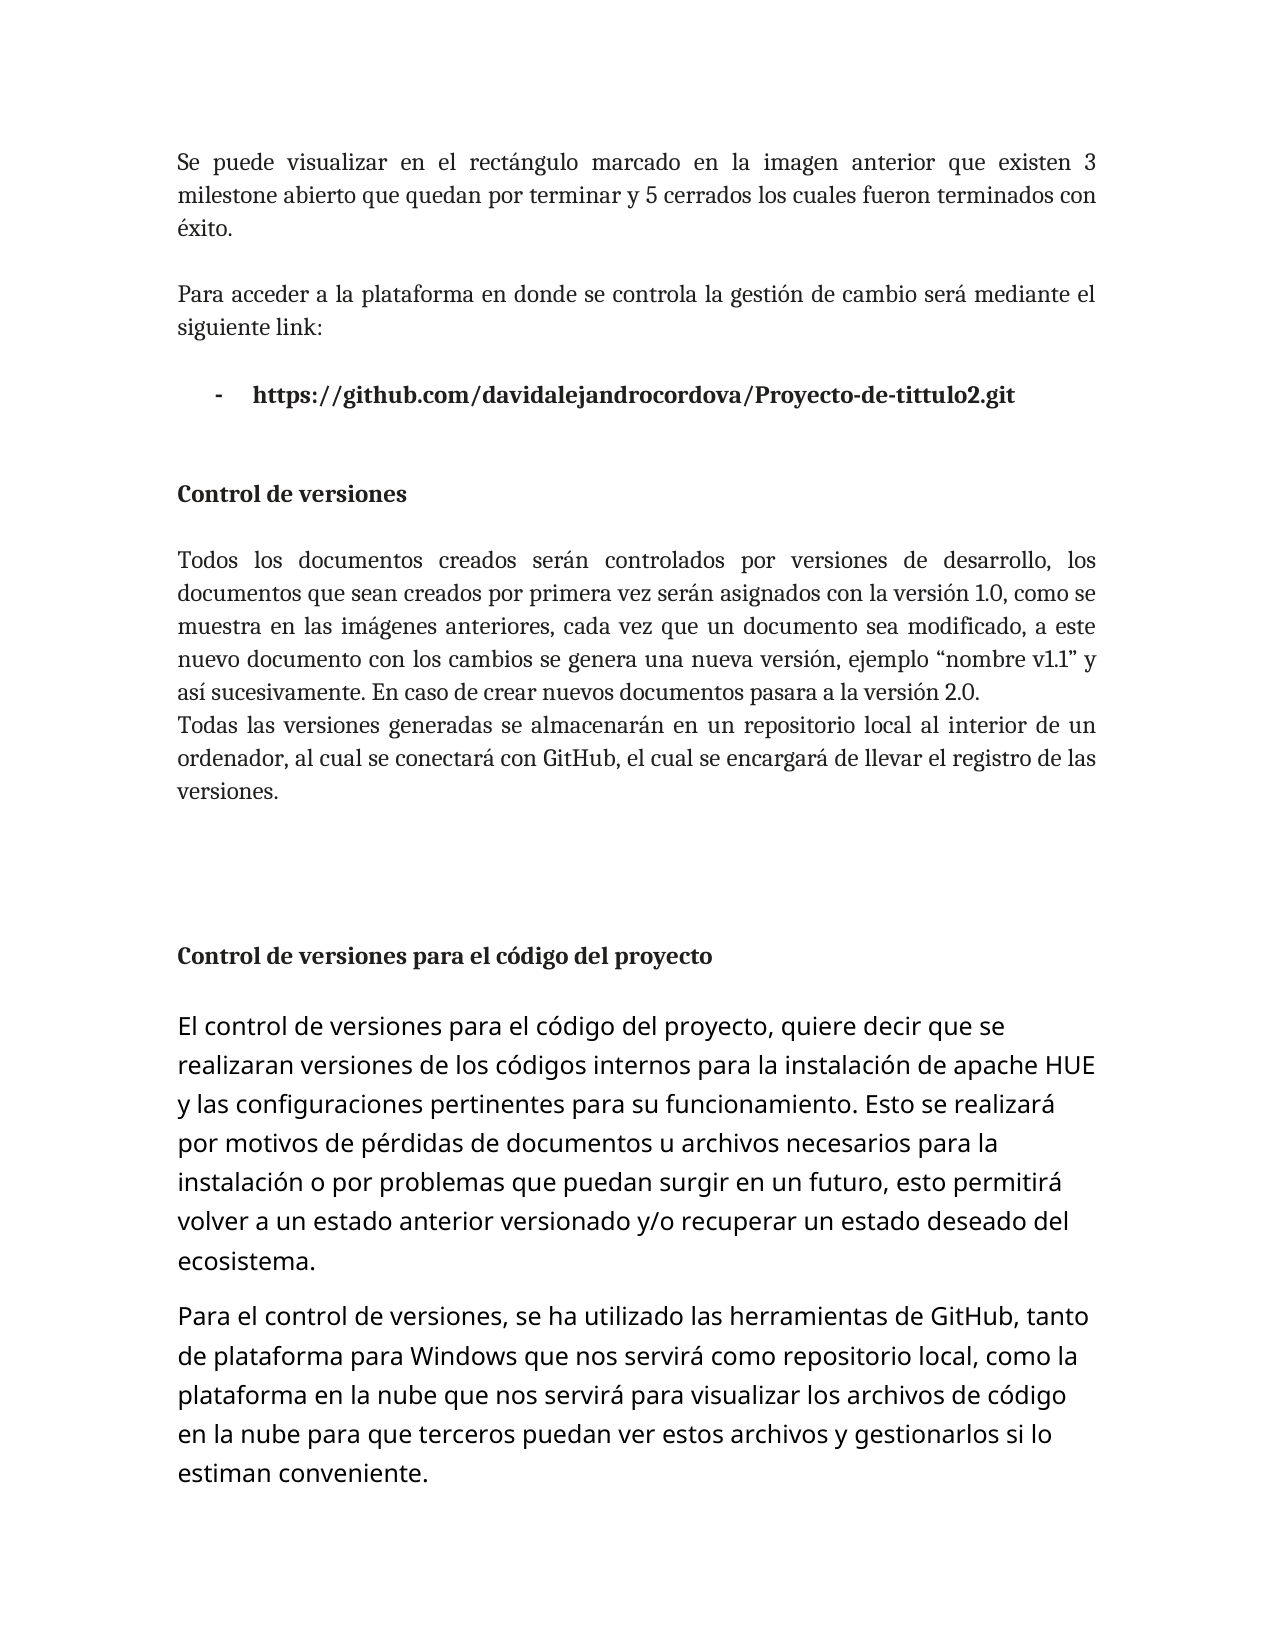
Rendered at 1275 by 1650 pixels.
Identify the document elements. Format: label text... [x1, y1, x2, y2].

text El control de versiones para el código del proyecto, quiere decir que se realizaran versiones de los códigos internos para la instalación de apache HUE y las configuraciones pertinentes para su funcionamiento. Esto se realizará por motivos de pérdidas de documentos u archivos necesarios para la instalación o por problemas que puedan surgir en un futuro, esto permitirá volver a un estado anterior versionado y/o recuperar un estado deseado del ecosistema. [177, 1008, 1098, 1277]
text Todos los documentos creados serán controlados por versiones de desarrollo, los documentos que sean creados por primera vez serán asignados con la versión 1.0, como se muestra en las imágenes anteriores, cada vez que un documento sea modificado, a este nuevo documento con los cambios se genera una nueva versión, ejemplo “nombre v1.1” y así sucesivamente. En caso de crear nuevos documentos pasara a la versión 2.0. [177, 546, 1098, 707]
text Todas las versiones generadas se almacenarán en un repositorio local al interior de un ordenador, al cual se conectará con GitHub, el cual se encargará de llevar el registro de las versiones. [177, 711, 1098, 806]
text Se puede visualizar en el rectángulo marcado en la imagen anterior que existen 3 milestone abierto que quedan por terminar y 5 cerrados los cuales fueron terminados con éxito. [177, 148, 1098, 242]
text Control de versiones para el código del proyecto [177, 942, 1098, 971]
text Para acceder a la plataforma en donde se controla la gestión de cambio será mediante el siguiente link: [177, 280, 1098, 341]
text Control de versiones [177, 480, 1098, 508]
list https://github.com/davidalejandrocordova/Proyecto-de-tittulo2.git [215, 379, 1098, 409]
text Para el control de versiones, se ha utilizado las herramientas de GitHub, tanto de plataforma para Windows que nos servirá como repositorio local, como la plataforma en la nube que nos servirá para visualizar los archivos de código en la nube para que terceros puedan ver estos archivos y gestionarlos si lo estiman conveniente. [177, 1299, 1098, 1490]
